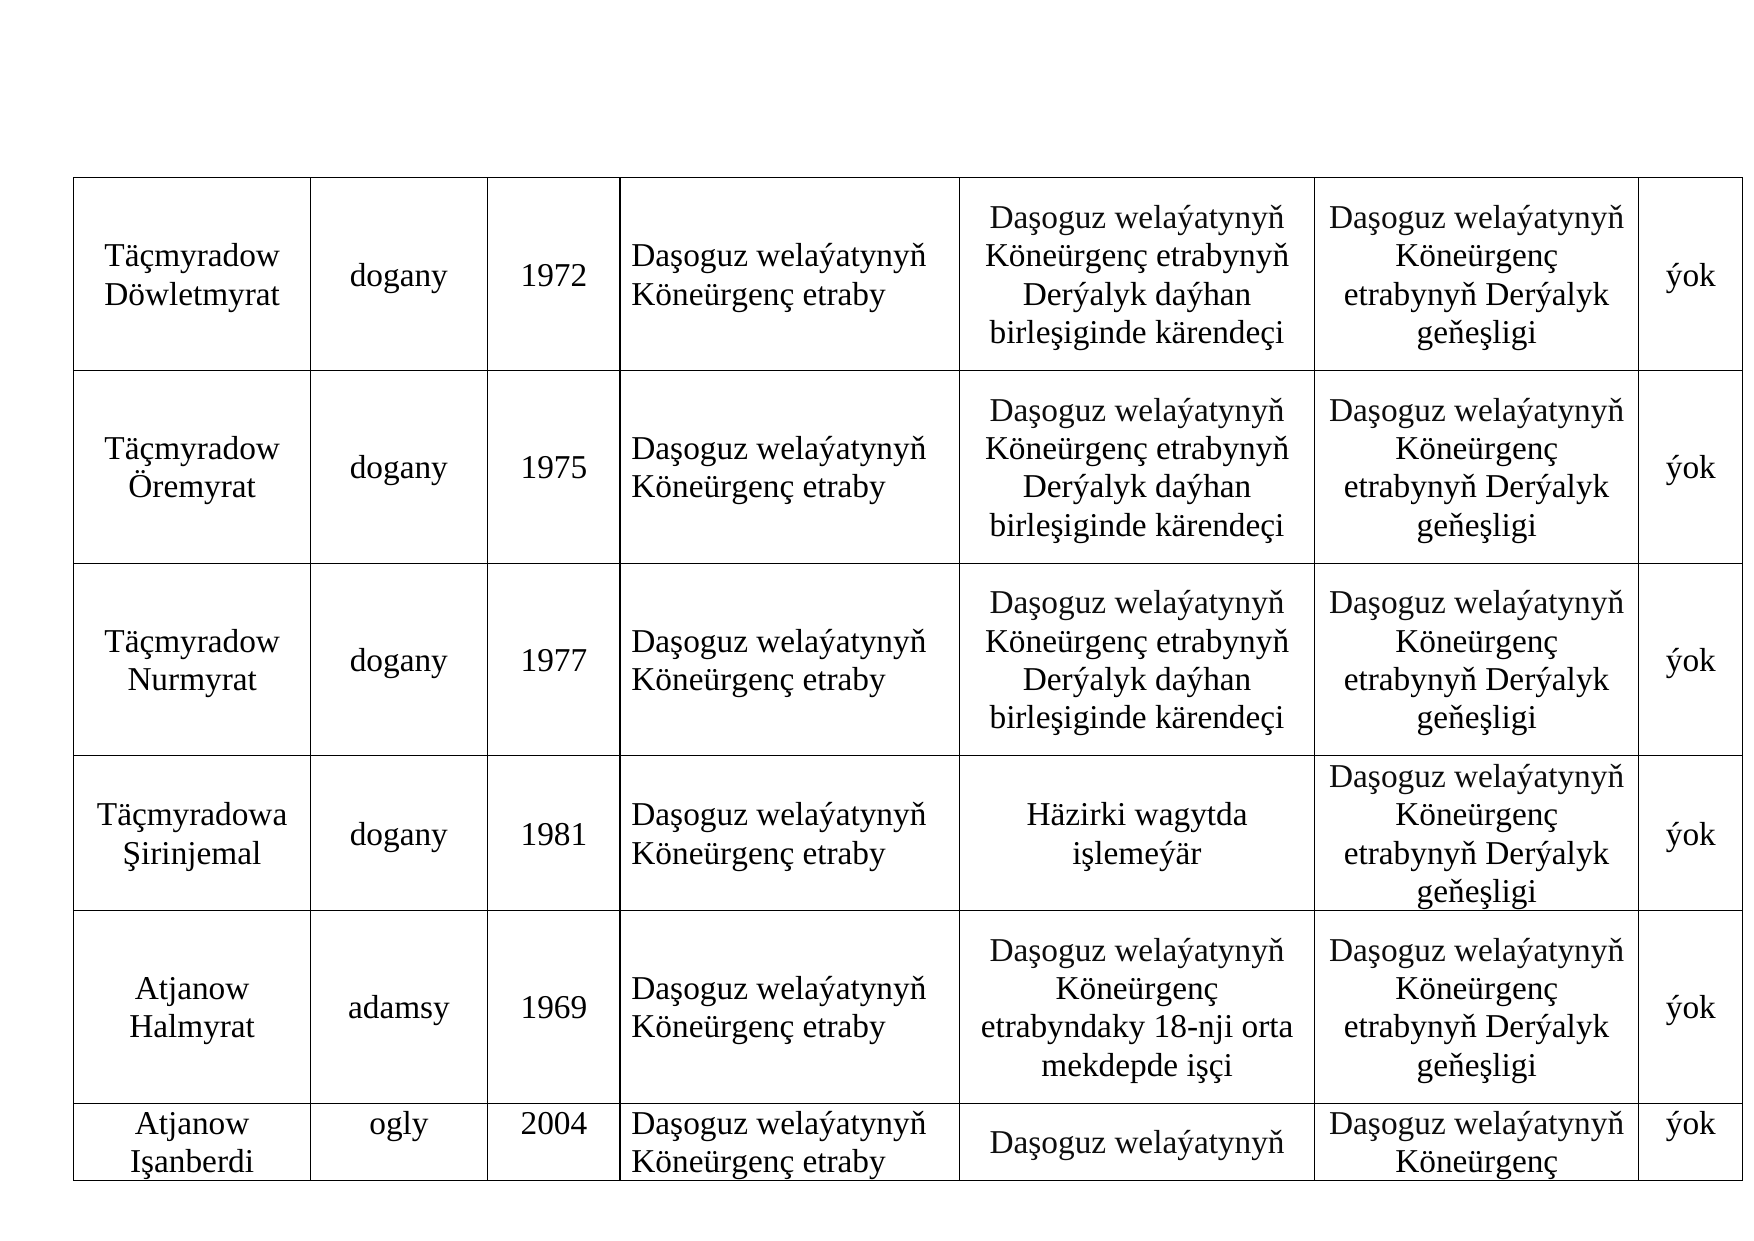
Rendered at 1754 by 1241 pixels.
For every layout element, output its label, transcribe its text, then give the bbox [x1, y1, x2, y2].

table_cell ýok [1639, 371, 1742, 563]
table_cell ýok [1639, 564, 1742, 755]
table_cell Daşoguz welaýatynyň Köneürgenç etrabyndaky 18-nji orta mekdepde işçi [960, 911, 1314, 1102]
table_cell dogany [311, 756, 487, 910]
table_cell ýok [1639, 756, 1742, 910]
table_cell 2004 [488, 1104, 619, 1180]
table_cell Daşoguz welaýatynyň Köneürgenç etraby [621, 756, 959, 910]
table_cell Atjanow Halmyrat [74, 911, 310, 1102]
table_cell ýok [1639, 1104, 1742, 1180]
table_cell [1315, 178, 1638, 370]
table_cell 1975 [488, 371, 619, 563]
table_cell 1969 [488, 911, 619, 1102]
table_cell dogany [311, 564, 487, 755]
table_cell Daşoguz welaýatynyň Köneürgenç etrabynyň Derýalyk geňeşligi [1315, 911, 1638, 1102]
table_cell 1981 [488, 756, 619, 910]
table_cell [1315, 1104, 1638, 1180]
table_cell Täçmyradowa Şirinjemal [74, 756, 310, 910]
table_cell ogly [311, 1104, 487, 1180]
table_cell Daşoguz welaýatynyň Köneürgenç etraby [621, 911, 959, 1102]
table_cell 1977 [488, 564, 619, 755]
table_cell Atjanow Işanberdi [74, 1104, 310, 1180]
table_cell Täçmyradow Nurmyrat [74, 564, 310, 755]
table_cell 1972 [488, 178, 619, 370]
table_cell ýok [1639, 911, 1742, 1102]
table_cell Daşoguz welaýatynyň Köneürgenç etrabynyň Derýalyk geňeşligi [1315, 564, 1638, 755]
table_cell ýok [1639, 178, 1742, 370]
table_cell Daşoguz welaýatynyň Köneürgenç etrabynyň Derýalyk daýhan birleşiginde kärendeçi [960, 564, 1314, 755]
table_cell Daşoguz welaýatynyň Köneürgenç etrabynyň Derýalyk geňeşligi [1315, 371, 1638, 563]
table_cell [621, 1104, 959, 1180]
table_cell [621, 178, 959, 370]
table_cell adamsy [311, 911, 487, 1102]
table_cell Täçmyradow Döwletmyrat [74, 178, 310, 370]
table_cell Häzirki wagytda işlemeýär [960, 756, 1314, 910]
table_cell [960, 178, 1314, 370]
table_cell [960, 1104, 1314, 1180]
table_cell Daşoguz welaýatynyň Köneürgenç etrabynyň Derýalyk daýhan birleşiginde kärendeçi [960, 371, 1314, 563]
table_cell Daşoguz welaýatynyň Köneürgenç etraby [621, 564, 959, 755]
table_cell dogany [311, 371, 487, 563]
table_cell dogany [311, 178, 487, 370]
table_cell Daşoguz welaýatynyň Köneürgenç etraby [621, 371, 959, 563]
table_cell Täçmyradow Öremyrat [74, 371, 310, 563]
table_cell Daşoguz welaýatynyň Köneürgenç etrabynyň Derýalyk geňeşligi [1315, 756, 1638, 910]
